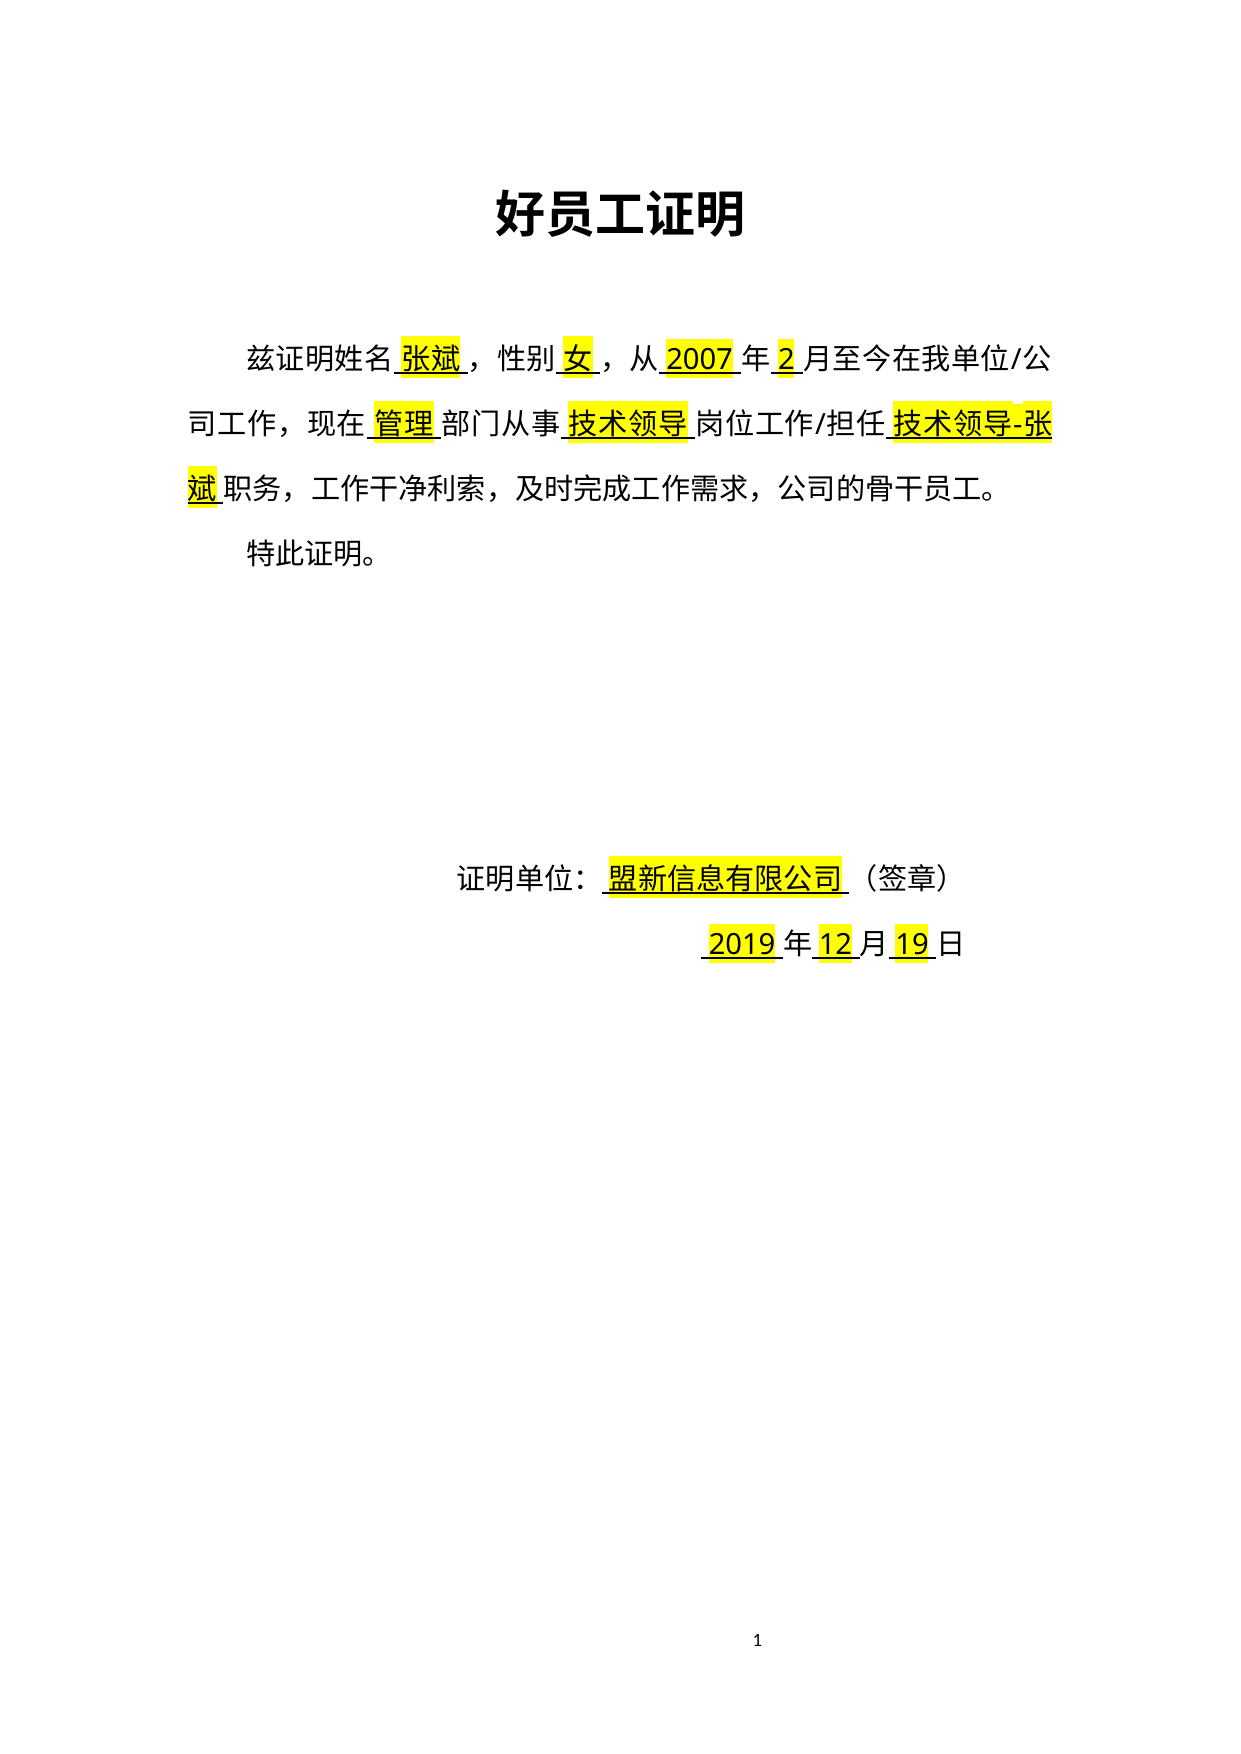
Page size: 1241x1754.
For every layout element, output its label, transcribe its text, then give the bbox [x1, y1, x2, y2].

text 兹证明姓名 张斌 ，性别 女 ，从 2007 年 2 月至今在我单位/公司工作，现在 管理 部门从事 技术领导 岗位工作/担任 技术领导-张斌 职务，工作干净利索，及时完成工作需求，公司的骨干员工。 [187, 324, 1053, 519]
text 2019 年 12 月 19 日 [187, 909, 965, 974]
text 好员工证明 [187, 162, 1053, 259]
text 特此证明。 [187, 519, 1053, 584]
text 证明单位： 盟新信息有限公司 （签章） [187, 844, 965, 909]
